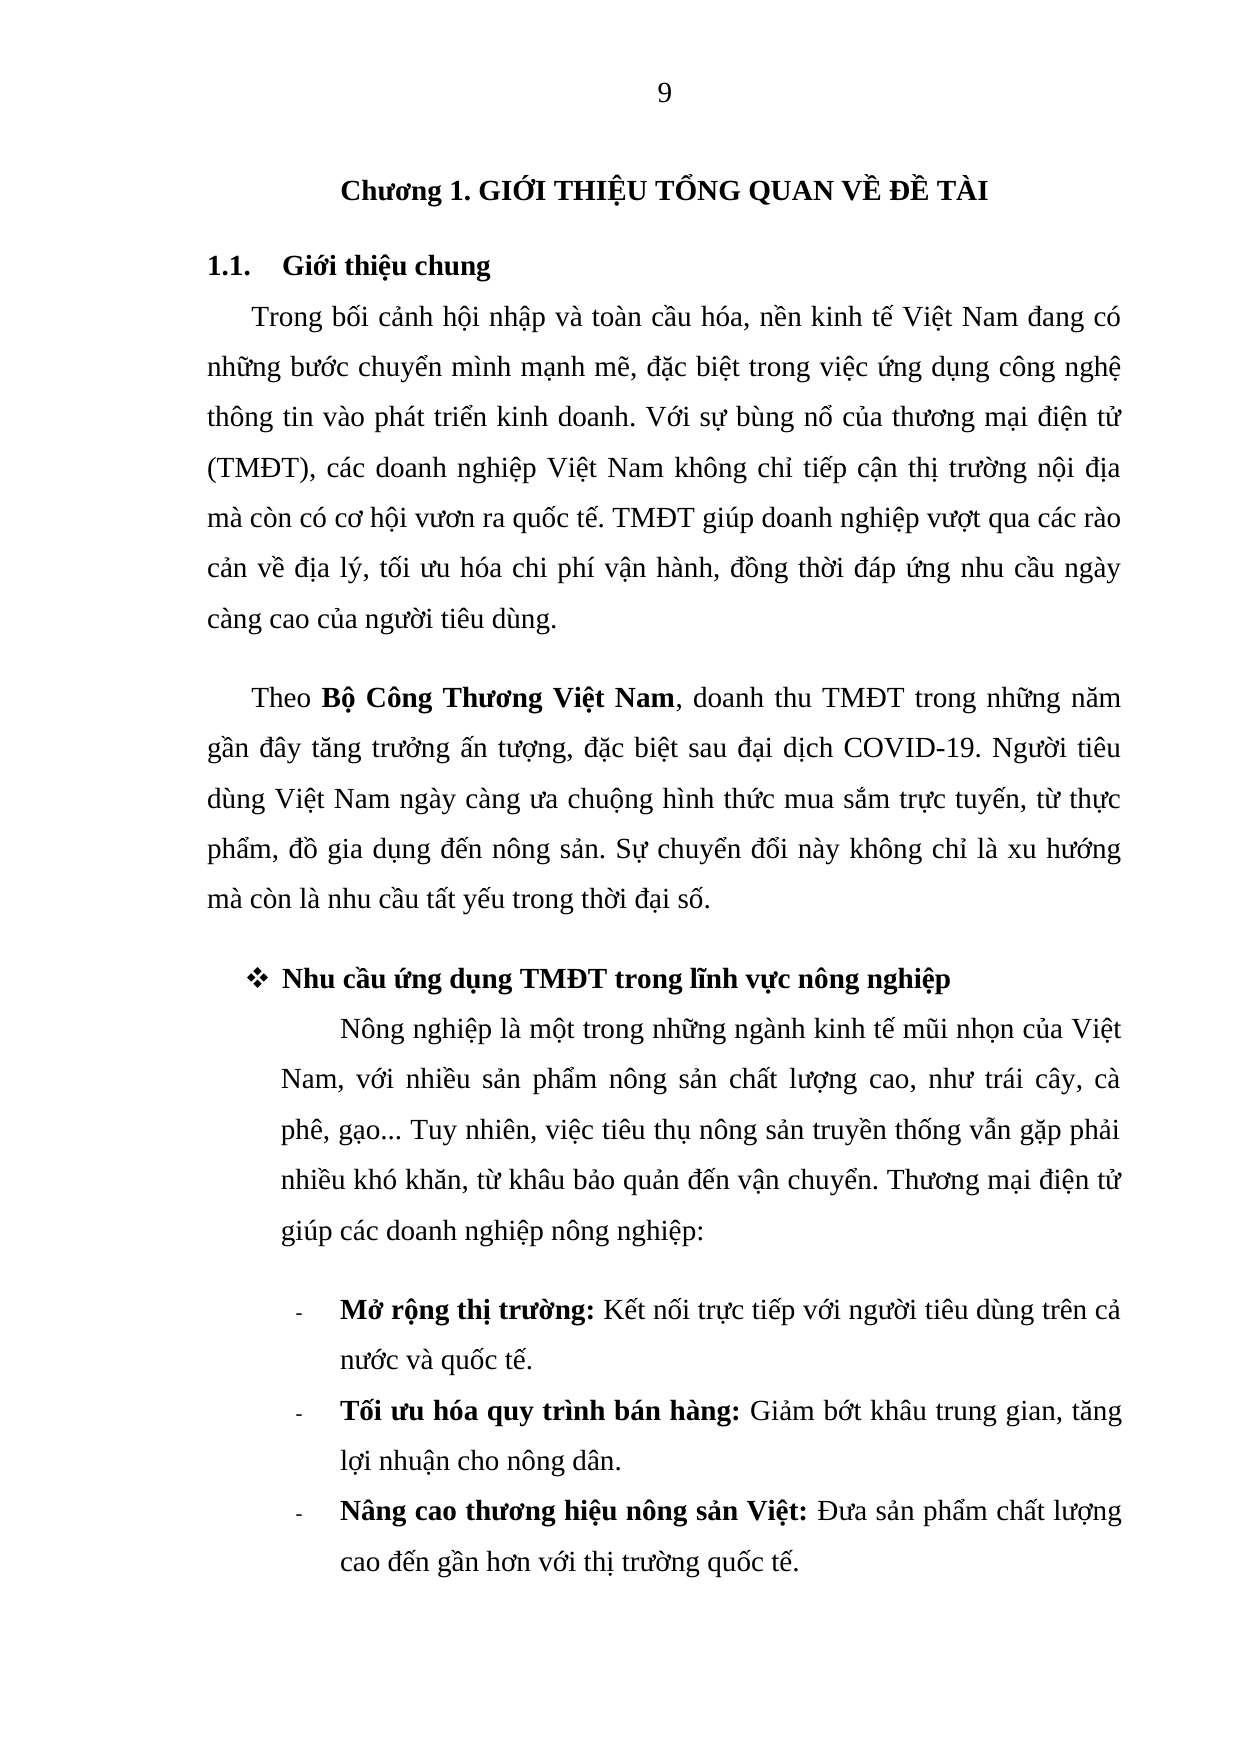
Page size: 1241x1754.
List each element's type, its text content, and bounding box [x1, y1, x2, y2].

text Nông nghiệp là một trong những ngành kinh tế mũi nhọn của Việt Nam, với nhiều sản phẩm nông sản chất lượng cao, như trái cây, cà phê, gạo... Tuy nhiên, việc tiêu thụ nông sản truyền thống vẫn gặp phải nhiều khó khăn, từ khâu bảo quản đến vận chuyển. Thương mại điện tử giúp các doanh nghiệp nông nghiệp: [281, 1011, 1122, 1246]
text Theo Bộ Công Thương Việt Nam, doanh thu TMĐT trong những năm gần đây tăng trưởng ấn tượng, đặc biệt sau đại dịch COVID-19. Người tiêu dùng Việt Nam ngày càng ưa chuộng hình thức mua sắm trực tuyến, từ thực phẩm, đồ gia dụng đến nông sản. Sự chuyển đổi này không chỉ là xu hướng mà còn là nhu cầu tất yếu trong thời đại số. [207, 680, 1122, 915]
list Tối ưu hóa quy trình bán hàng: Giảm bớt khâu trung gian, tăng lợi nhuận cho nông dân. [295, 1393, 1122, 1477]
text Trong bối cảnh hội nhập và toàn cầu hóa, nền kinh tế Việt Nam đang có những bước chuyển mình mạnh mẽ, đặc biệt trong việc ứng dụng công nghệ thông tin vào phát triển kinh doanh. Với sự bùng nổ của thương mại điện tử (TMĐT), các doanh nghiệp Việt Nam không chỉ tiếp cận thị trường nội địa mà còn có cơ hội vươn ra quốc tế. TMĐT giúp doanh nghiệp vượt qua các rào cản về địa lý, tối ưu hóa chi phí vận hành, đồng thời đáp ứng nhu cầu ngày càng cao của người tiêu dùng. [207, 299, 1122, 634]
text Chương 1. GIỚI THIỆU TỔNG QUAN VỀ ĐỀ TÀI [207, 173, 1122, 207]
list Nâng cao thương hiệu nông sản Việt: Đưa sản phẩm chất lượng cao đến gần hơn với thị trường quốc tế. [295, 1493, 1122, 1577]
list Giới thiệu chung [207, 248, 1122, 282]
list Nhu cầu ứng dụng TMĐT trong lĩnh vực nông nghiệp [244, 961, 1122, 994]
list Mở rộng thị trường: Kết nối trực tiếp với người tiêu dùng trên cả nước và quốc tế. [295, 1292, 1122, 1376]
